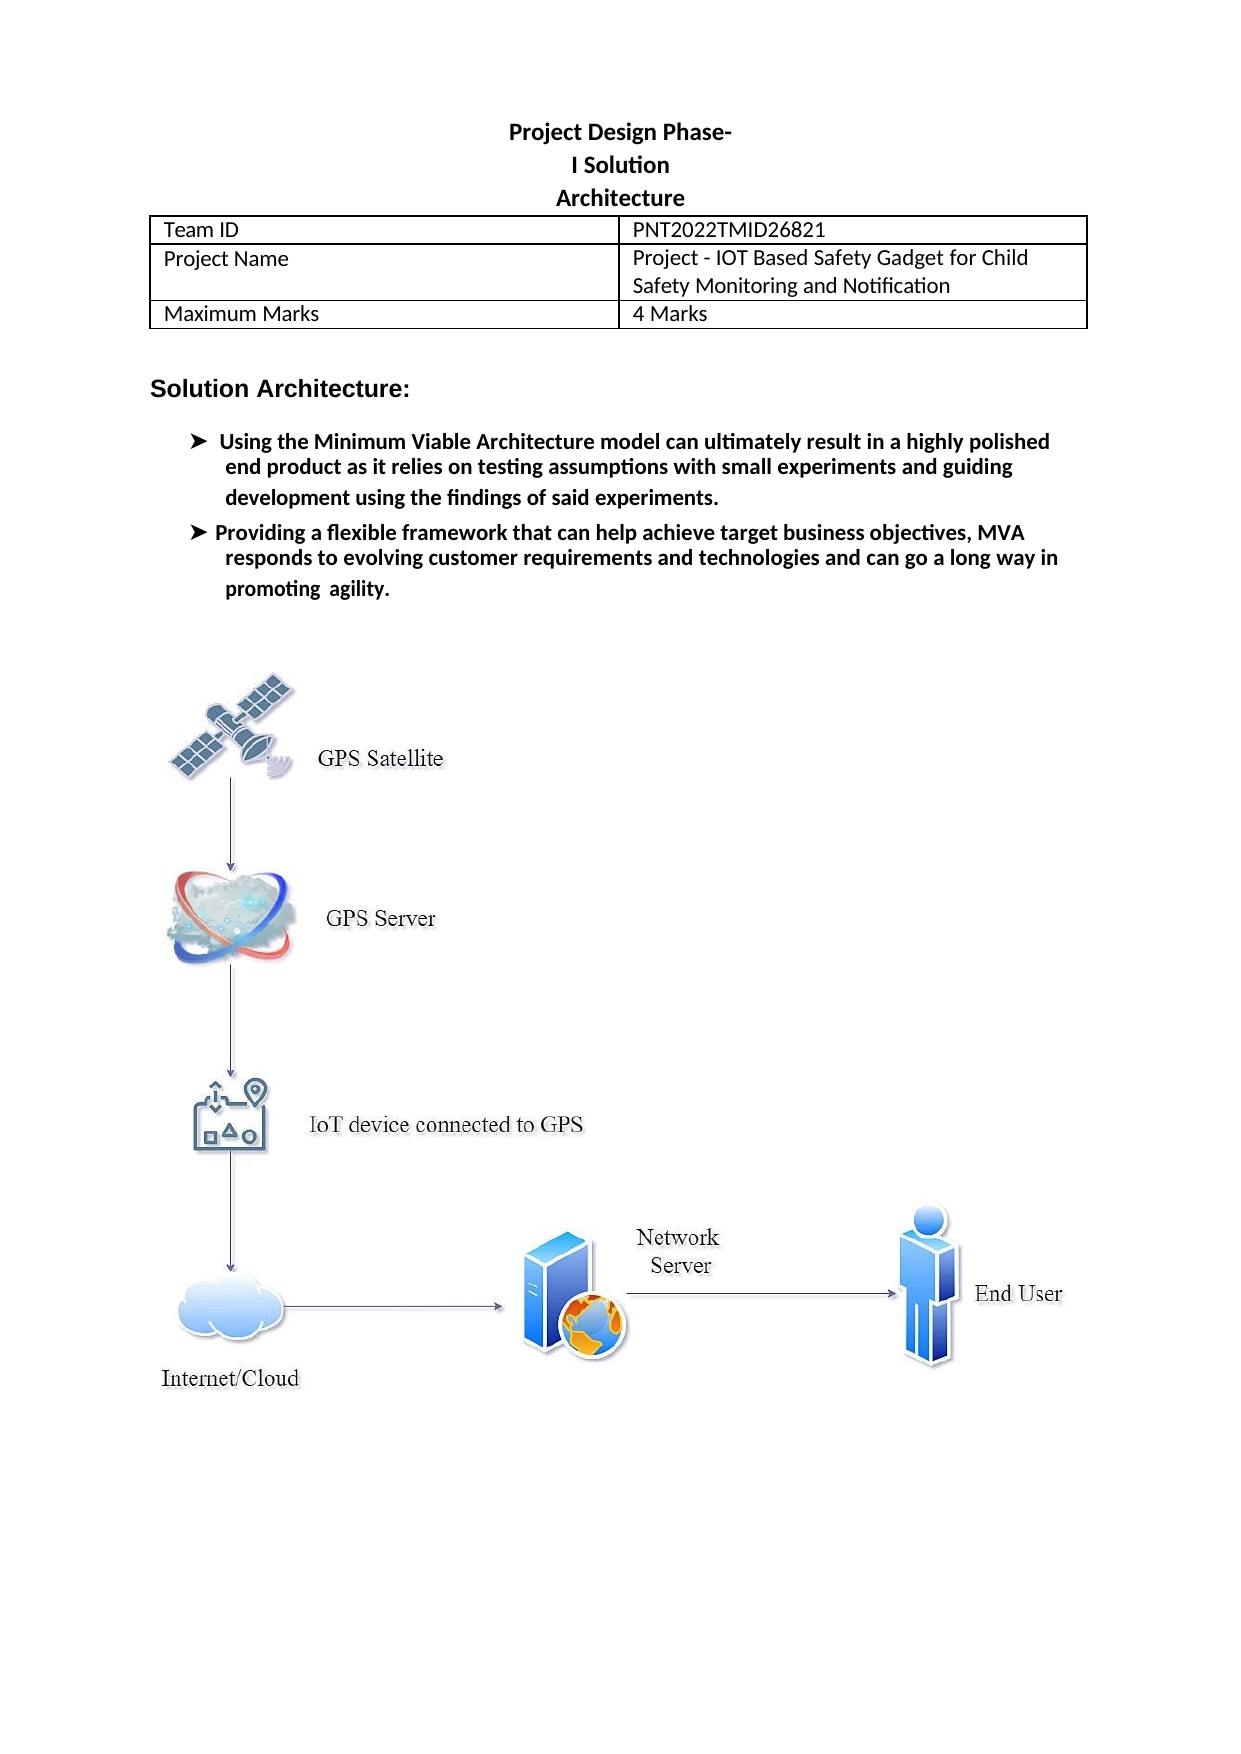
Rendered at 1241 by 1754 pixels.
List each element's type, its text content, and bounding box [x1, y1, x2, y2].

text Project Design Phase-I Solution Architecture [506, 116, 735, 213]
text ➤ Using the Minimum Viable Architecture model can ultimately result in a highly polished end product as it relies on testing assumptions with small experiments and guiding [188, 426, 1078, 480]
table_header Team ID [151, 217, 618, 243]
text ➤ Providing a ﬂexible framework that can help achieve target business objectives, MVA responds to evolving customer requirements and technologies and can go a long way in [188, 516, 1101, 571]
table_header PNT2022TMID26821 [620, 217, 1086, 243]
table_cell Maximum Marks [151, 301, 618, 328]
table_cell 4 Marks [620, 301, 1086, 328]
table_cell Project Name [151, 245, 618, 299]
text promoting agility. [225, 574, 1101, 602]
picture [162, 672, 1068, 1392]
text Solution Architecture: [150, 374, 1101, 403]
text development using the ﬁndings of said experiments. [225, 483, 1101, 512]
table_cell Project - IOT Based Safety Gadget for Child Safety Monitoring and Notification [620, 245, 1086, 299]
